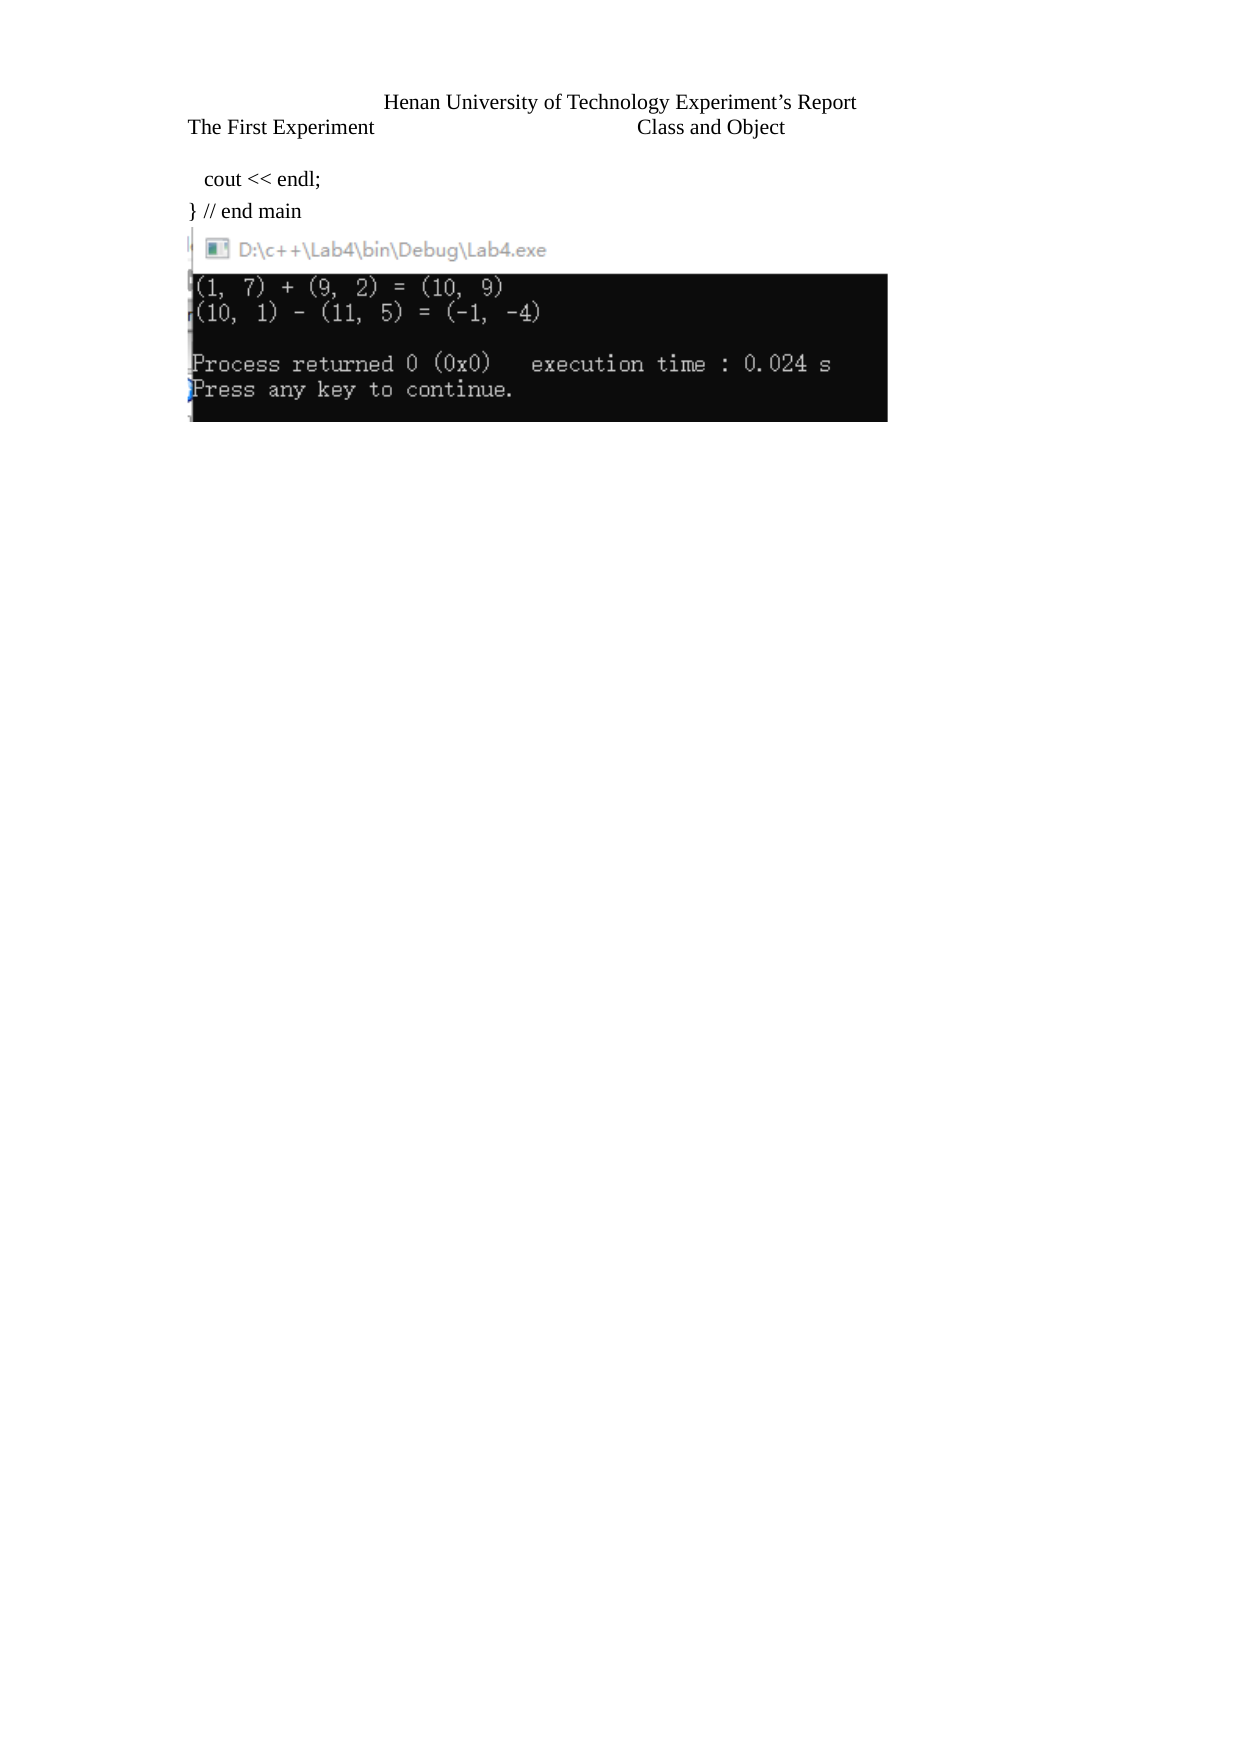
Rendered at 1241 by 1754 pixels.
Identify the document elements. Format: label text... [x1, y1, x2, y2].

picture [187, 227, 888, 422]
text } // end main [187, 194, 1053, 227]
text cout << endl; [187, 162, 1053, 194]
